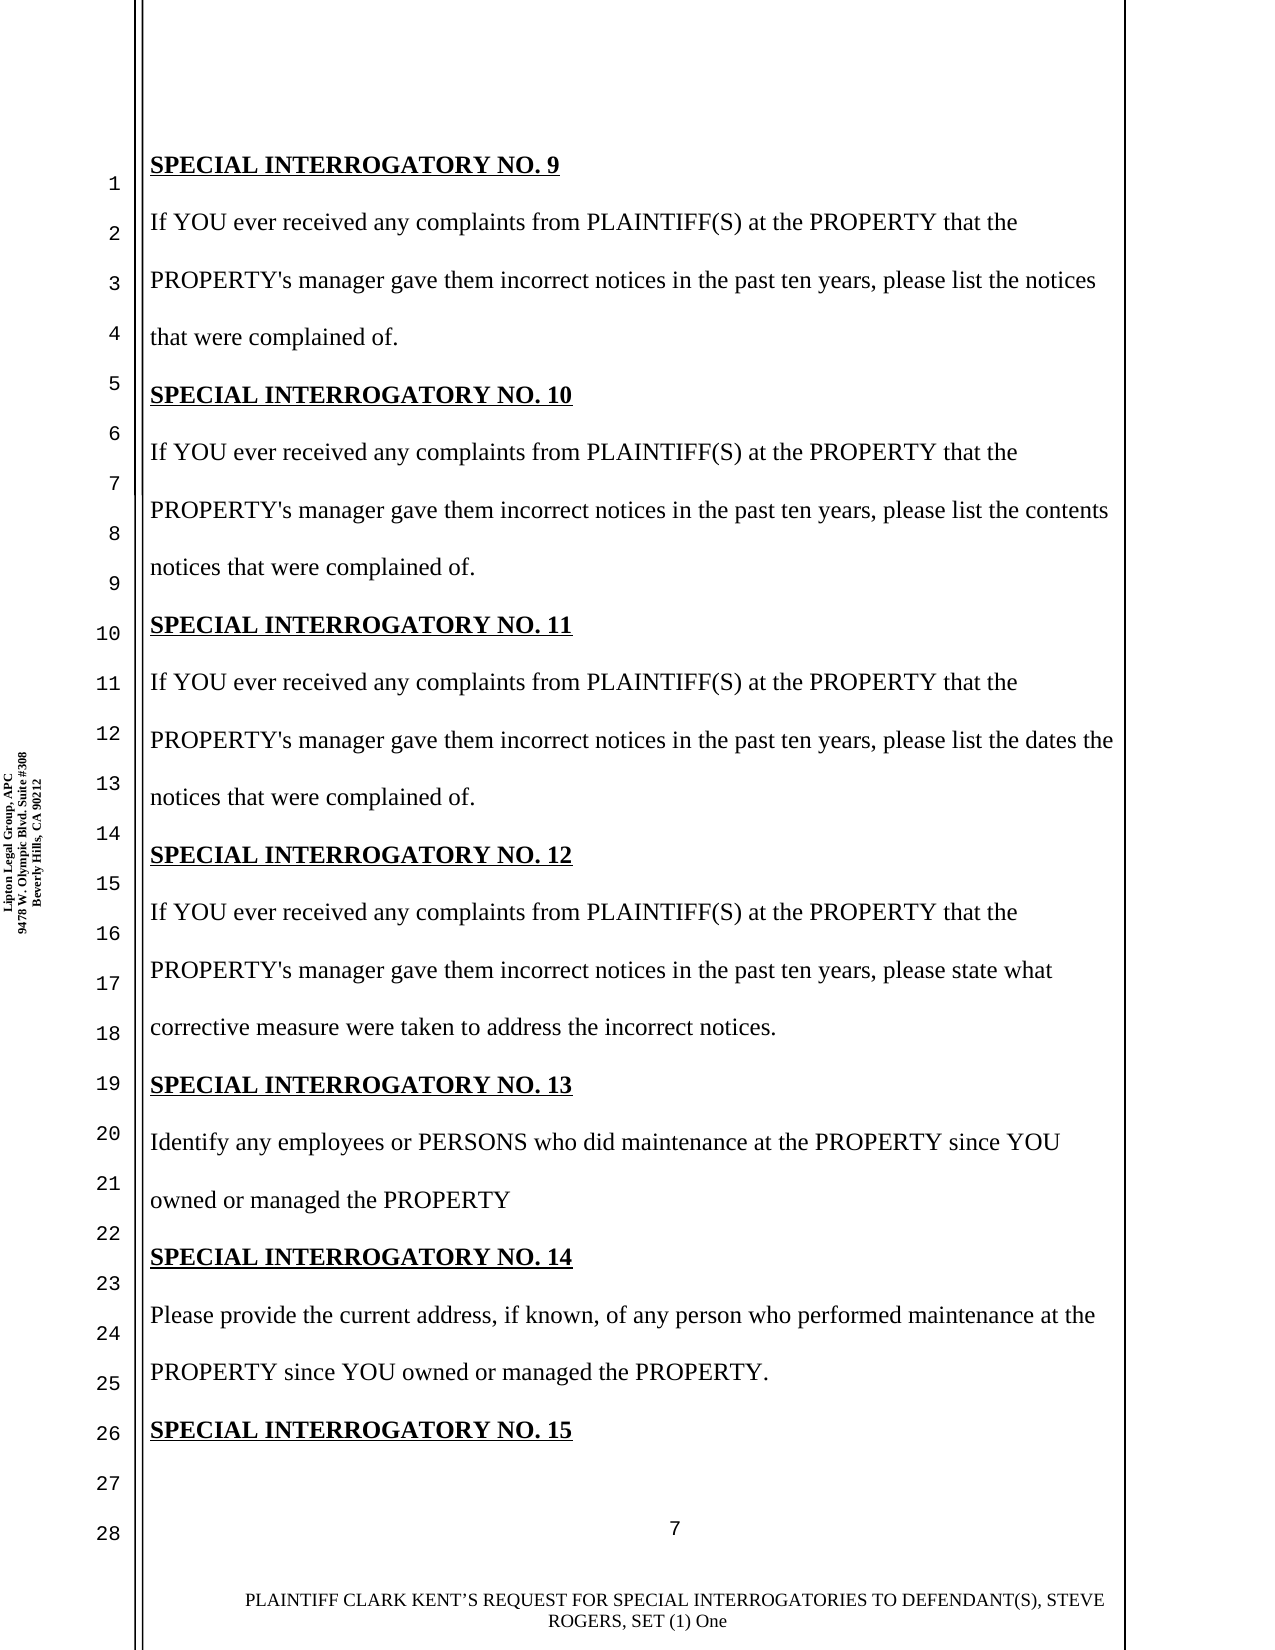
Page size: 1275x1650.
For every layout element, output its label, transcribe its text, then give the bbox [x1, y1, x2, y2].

text If YOU ever received any complaints from PLAINTIFF(S) at the PROPERTY that the PROPERTY's manager gave them incorrect notices in the past ten years, please list the dates the notices that were complained of. [150, 667, 1125, 811]
text If YOU ever received any complaints from PLAINTIFF(S) at the PROPERTY that the PROPERTY's manager gave them incorrect notices in the past ten years, please list the contents notices that were complained of. [150, 437, 1125, 581]
text Identify any employees or PERSONS who did maintenance at the PROPERTY since YOU owned or managed the PROPERTY [150, 1127, 1125, 1214]
text SPECIAL INTERROGATORY NO. 12 [150, 840, 1125, 869]
text If YOU ever received any complaints from PLAINTIFF(S) at the PROPERTY that the PROPERTY's manager gave them incorrect notices in the past ten years, please state what corrective measure were taken to address the incorrect notices. [150, 897, 1125, 1041]
text SPECIAL INTERROGATORY NO. 15 [150, 1415, 1125, 1444]
text Please provide the current address, if known, of any person who performed maintenance at the PROPERTY since YOU owned or managed the PROPERTY. [150, 1300, 1125, 1386]
text SPECIAL INTERROGATORY NO. 13 [150, 1070, 1125, 1099]
text SPECIAL INTERROGATORY NO. 9 [150, 150, 1125, 179]
text SPECIAL INTERROGATORY NO. 10 [150, 380, 1125, 409]
text SPECIAL INTERROGATORY NO. 14 [150, 1242, 1125, 1271]
text SPECIAL INTERROGATORY NO. 11 [150, 610, 1125, 639]
text If YOU ever received any complaints from PLAINTIFF(S) at the PROPERTY that the PROPERTY's manager gave them incorrect notices in the past ten years, please list the notices that were complained of. [150, 207, 1125, 351]
